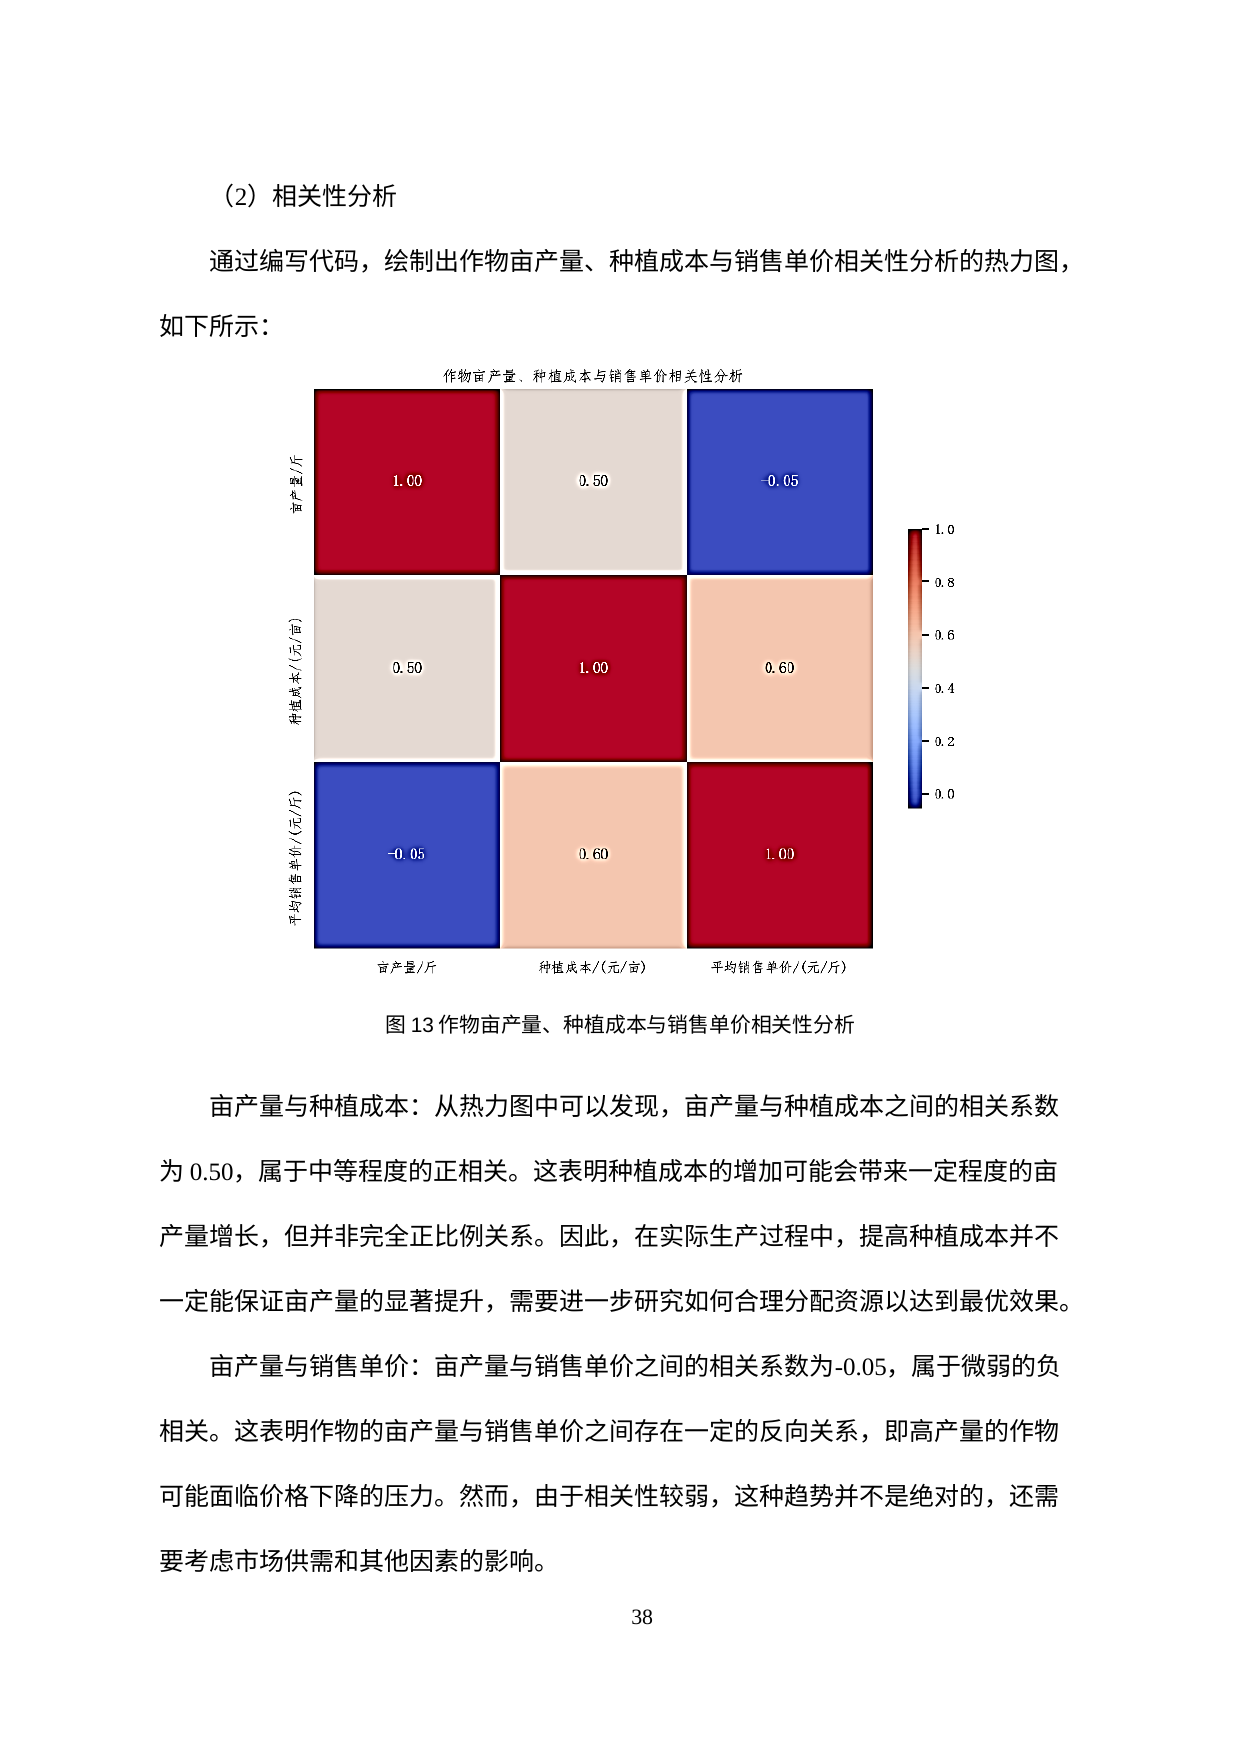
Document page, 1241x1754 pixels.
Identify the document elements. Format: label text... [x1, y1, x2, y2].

picture [265, 356, 975, 986]
text 图 13 作物亩产量、种植成本与销售单价相关性分析 [159, 1007, 1081, 1039]
text 亩产量与销售单价：亩产量与销售单价之间的相关系数为-0.05，属于微弱的负相关。这表明作物的亩产量与销售单价之间存在一定的反向关系，即高产量的作物可能面临价格下降的压力。然而，由于相关性较弱，这种趋势并不是绝对的，还需要考虑市场供需和其他因素的影响。 [159, 1332, 1081, 1592]
text 通过编写代码，绘制出作物亩产量、种植成本与销售单价相关性分析的热力图，如下所示： [159, 227, 1081, 357]
text （2）相关性分析 [159, 162, 1081, 227]
text 亩产量与种植成本：从热力图中可以发现，亩产量与种植成本之间的相关系数为0.50，属于中等程度的正相关。这表明种植成本的增加可能会带来一定程度的亩产量增长，但并非完全正比例关系。因此，在实际生产过程中，提高种植成本并不一定能保证亩产量的显著提升，需要进一步研究如何合理分配资源以达到最优效果。 [159, 1072, 1081, 1332]
